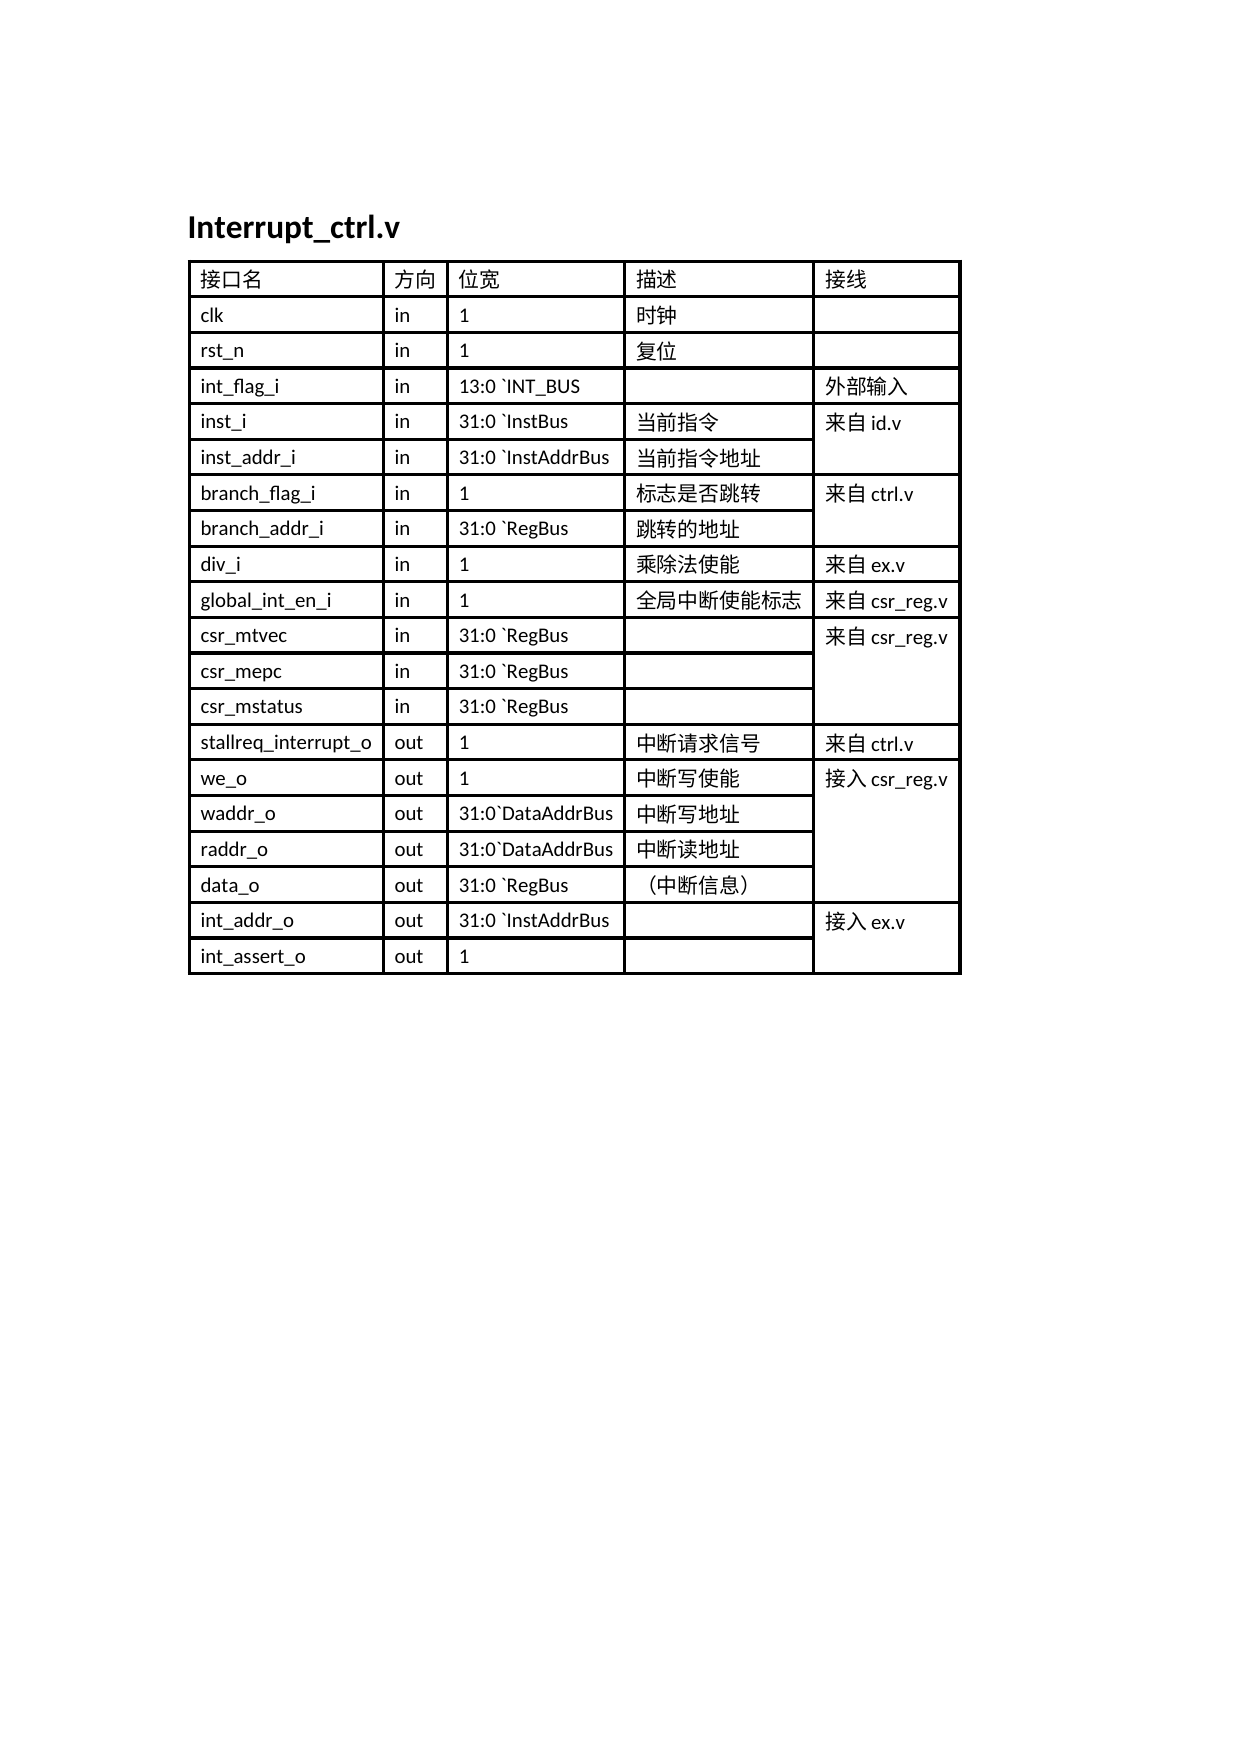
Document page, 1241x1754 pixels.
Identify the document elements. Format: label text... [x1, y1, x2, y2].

table_cell 中断写地址 [626, 797, 812, 829]
table_cell rst_n [191, 334, 382, 366]
table_cell 来自ex.v [815, 548, 958, 580]
table_cell 跳转的地址 [626, 512, 812, 544]
table_cell 31:0 `InstAddrBus [449, 441, 623, 473]
table_cell 来自ctrl.v [815, 476, 958, 544]
table_cell 1 [449, 583, 623, 616]
table_cell we_o [191, 761, 382, 794]
table_header 接线 [815, 263, 958, 295]
table_cell stallreq_interrupt_o [191, 726, 382, 758]
table_cell 31:0`DataAddrBus [449, 833, 623, 865]
table_cell 接入csr_reg.v [815, 761, 958, 901]
table_cell 1 [449, 548, 623, 580]
table_cell 31:0 `RegBus [449, 655, 623, 687]
table_cell 来自ctrl.v [815, 726, 958, 758]
table_cell [626, 904, 812, 936]
table_cell 当前指令 [626, 405, 812, 438]
table_cell in [385, 334, 446, 366]
table_cell （中断信息） [626, 868, 812, 901]
table_cell 31:0 `InstAddrBus [449, 904, 623, 936]
table_cell global_int_en_i [191, 583, 382, 616]
table_cell [815, 334, 958, 366]
table_cell 中断写使能 [626, 761, 812, 794]
table_cell [815, 298, 958, 331]
table_cell out [385, 868, 446, 901]
table_cell csr_mepc [191, 655, 382, 687]
table_cell int_assert_o [191, 940, 382, 972]
table_cell in [385, 476, 446, 509]
table_cell 复位 [626, 334, 812, 366]
table_cell in [385, 583, 446, 616]
table_cell raddr_o [191, 833, 382, 865]
table_cell 1 [449, 298, 623, 331]
table_cell 31:0 `InstBus [449, 405, 623, 438]
table_cell [626, 690, 812, 723]
table_cell 当前指令地址 [626, 441, 812, 473]
table_cell inst_addr_i [191, 441, 382, 473]
table_cell 时钟 [626, 298, 812, 331]
table_cell int_addr_o [191, 904, 382, 936]
table_cell in [385, 619, 446, 651]
table_cell in [385, 548, 446, 580]
table_cell clk [191, 298, 382, 331]
table_cell 乘除法使能 [626, 548, 812, 580]
table_cell 全局中断使能标志 [626, 583, 812, 616]
text Interrupt_ctrl.v [187, 194, 1053, 259]
table_cell in [385, 298, 446, 331]
table_cell csr_mtvec [191, 619, 382, 651]
table_cell 31:0 `RegBus [449, 619, 623, 651]
table_cell waddr_o [191, 797, 382, 829]
table_cell 中断请求信号 [626, 726, 812, 758]
table_header 方向 [385, 263, 446, 295]
table_header 接口名 [191, 263, 382, 295]
table_cell 1 [449, 761, 623, 794]
table_cell out [385, 940, 446, 972]
table_cell 31:0`DataAddrBus [449, 797, 623, 829]
table_cell div_i [191, 548, 382, 580]
table_cell 1 [449, 940, 623, 972]
table_cell 来自csr_reg.v [815, 619, 958, 723]
table_cell in [385, 512, 446, 544]
table_cell [626, 619, 812, 651]
table_cell 来自id.v [815, 405, 958, 473]
table_cell out [385, 797, 446, 829]
table_cell 来自csr_reg.v [815, 583, 958, 616]
table_cell 1 [449, 476, 623, 509]
table_cell 13:0 `INT_BUS [449, 370, 623, 402]
table_cell 标志是否跳转 [626, 476, 812, 509]
table_cell in [385, 690, 446, 723]
table_cell in [385, 655, 446, 687]
table_cell [626, 370, 812, 402]
table_cell in [385, 370, 446, 402]
table_cell out [385, 904, 446, 936]
table_cell csr_mstatus [191, 690, 382, 723]
table_cell 1 [449, 726, 623, 758]
table_cell in [385, 441, 446, 473]
table_cell [626, 940, 812, 972]
table_cell 31:0 `RegBus [449, 868, 623, 901]
table_cell 31:0 `RegBus [449, 512, 623, 544]
table_header 描述 [626, 263, 812, 295]
table_cell out [385, 726, 446, 758]
table_cell 外部输入 [815, 370, 958, 402]
table_cell 接入ex.v [815, 904, 958, 972]
table_cell branch_addr_i [191, 512, 382, 544]
table_cell 中断读地址 [626, 833, 812, 865]
table_cell 1 [449, 334, 623, 366]
table_cell int_flag_i [191, 370, 382, 402]
table_cell branch_flag_i [191, 476, 382, 509]
table_cell out [385, 761, 446, 794]
table_cell inst_i [191, 405, 382, 438]
table_cell in [385, 405, 446, 438]
table_header 位宽 [449, 263, 623, 295]
table_cell out [385, 833, 446, 865]
table_cell data_o [191, 868, 382, 901]
table_cell 31:0 `RegBus [449, 690, 623, 723]
table_cell [626, 655, 812, 687]
